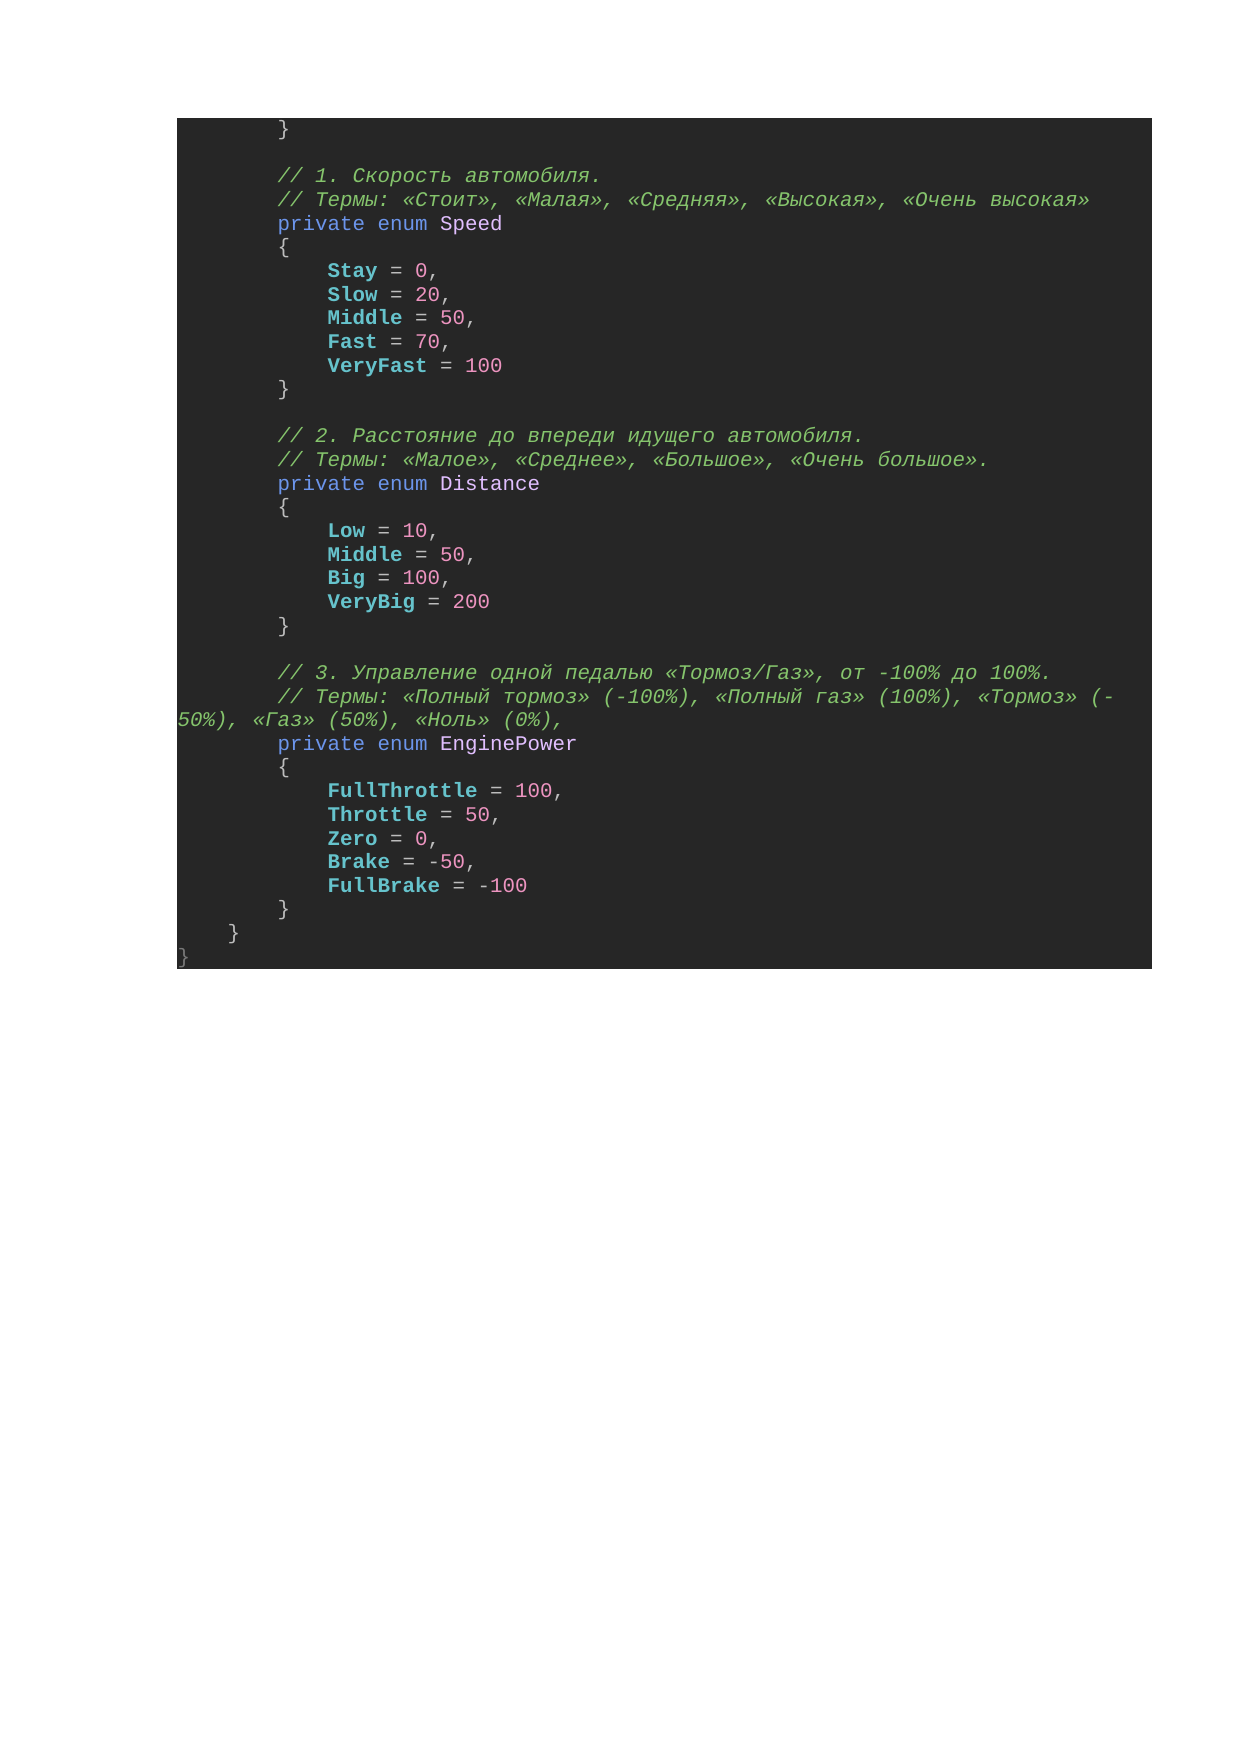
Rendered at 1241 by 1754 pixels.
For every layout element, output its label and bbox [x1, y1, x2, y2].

text [177, 118, 1152, 969]
